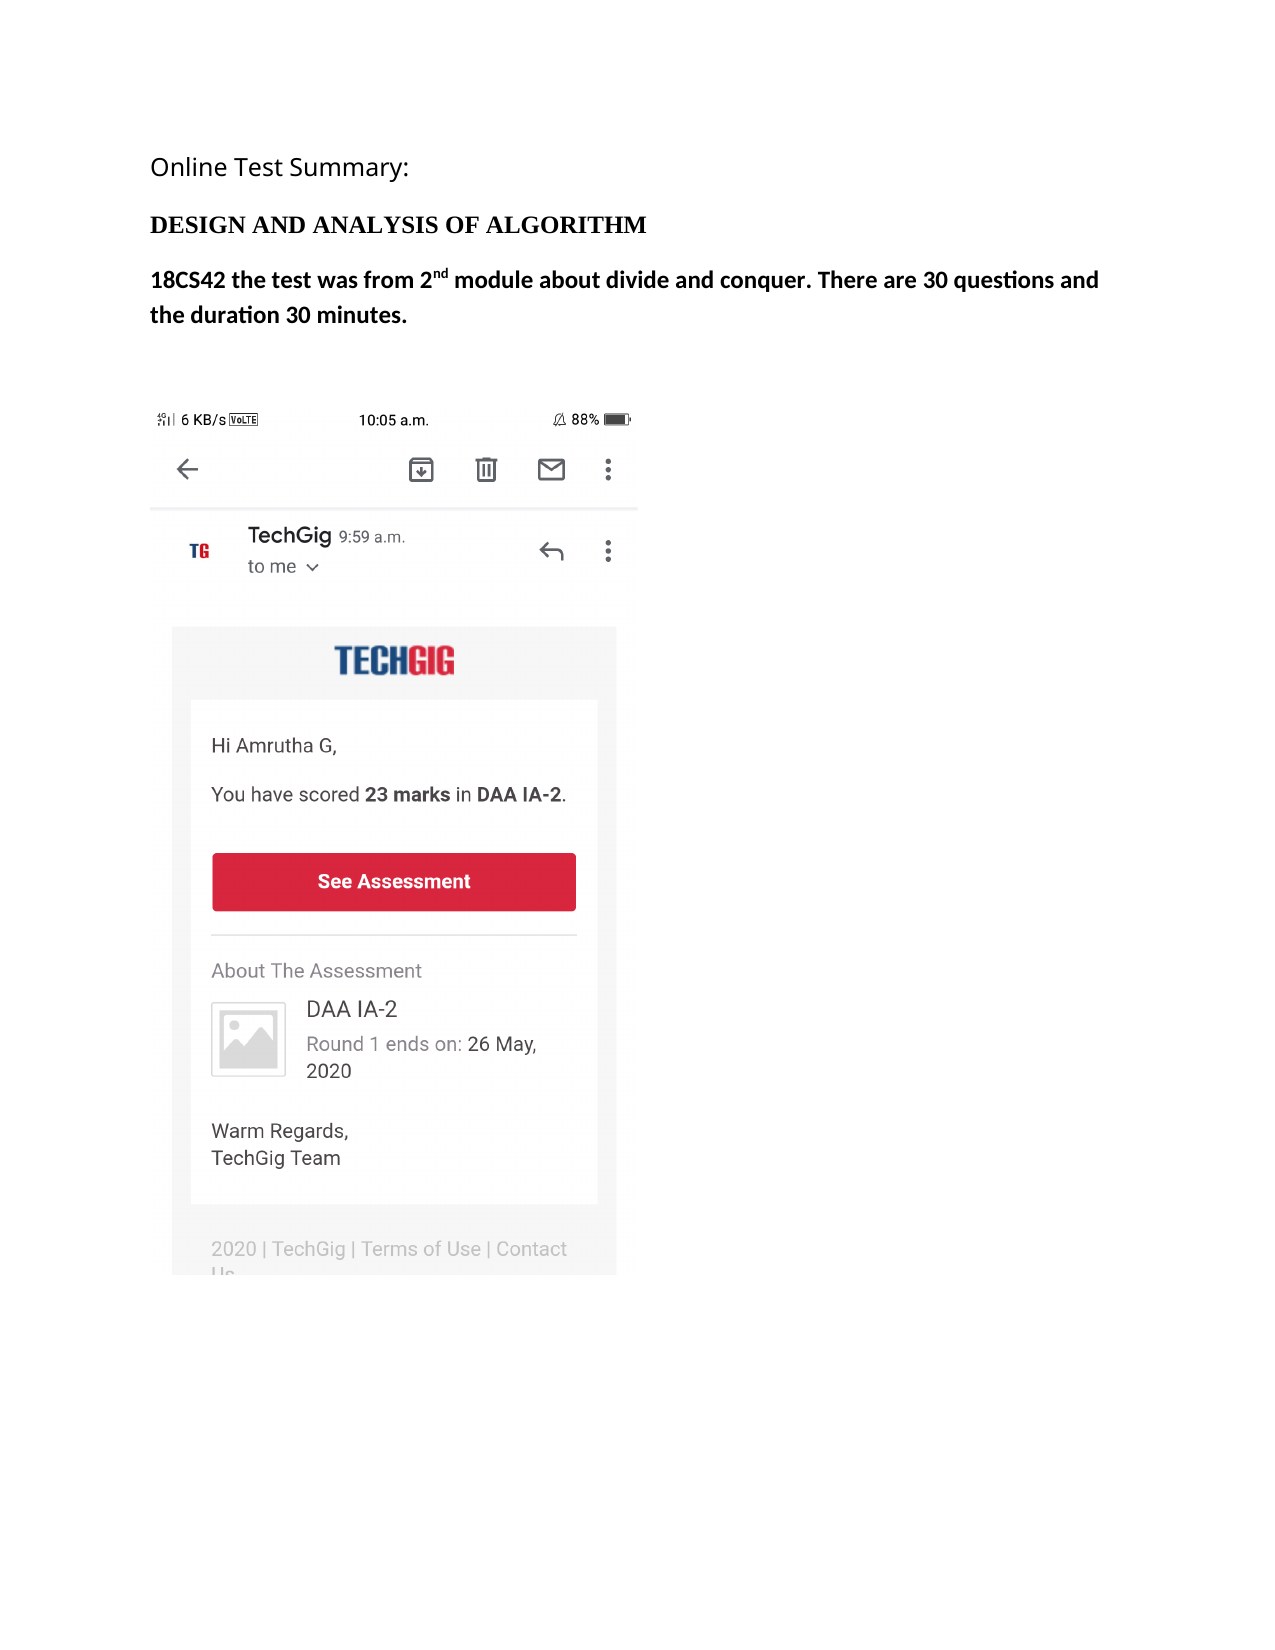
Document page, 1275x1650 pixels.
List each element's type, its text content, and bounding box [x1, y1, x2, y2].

text Online Test Summary: [150, 150, 1125, 184]
text 18CS42 the test was from 2nd module about divide and conquer. There are 30 questions and the duration 30 minutes. [150, 264, 1125, 329]
picture [150, 407, 638, 1275]
text DESIGN AND ANALYSIS OF ALGORITHM [150, 210, 1125, 239]
